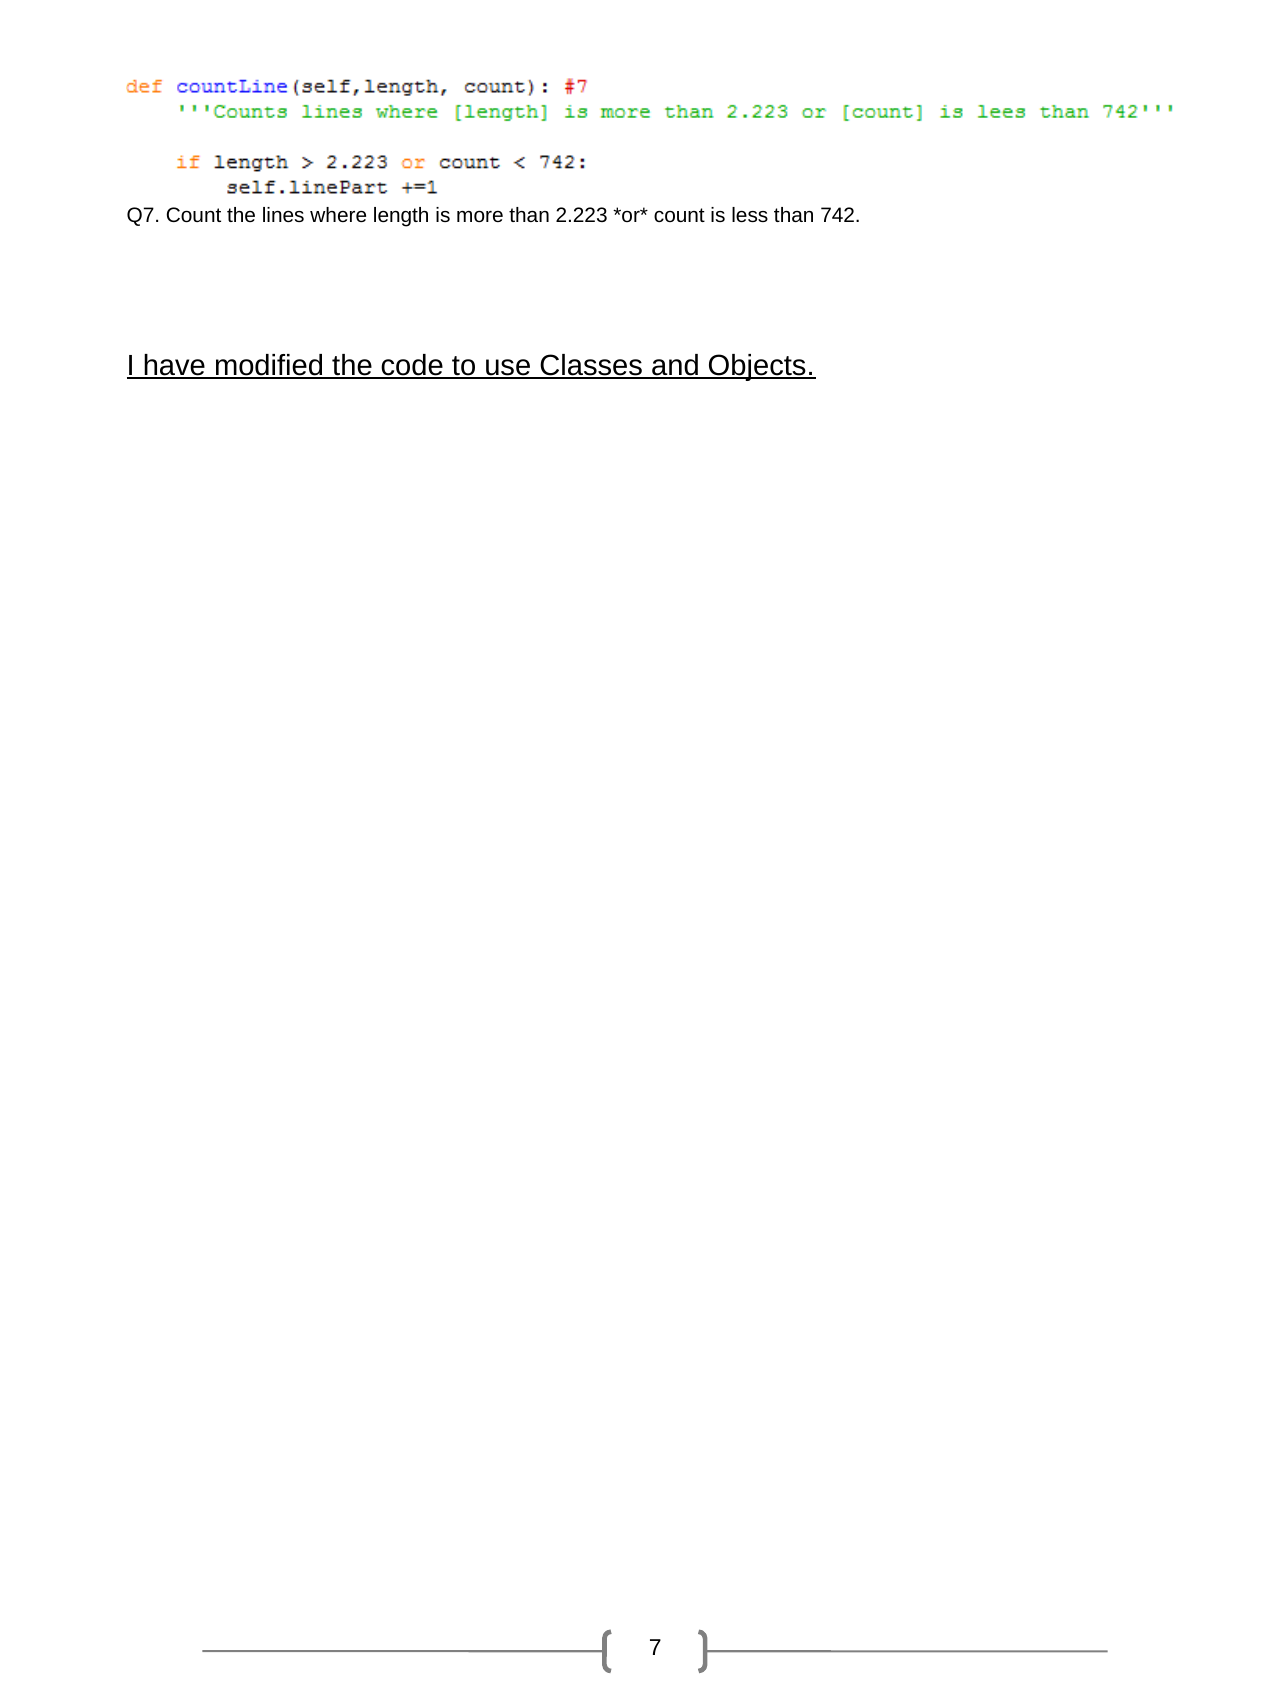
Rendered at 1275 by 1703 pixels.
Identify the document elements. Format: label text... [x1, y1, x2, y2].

text Q7. Count the lines where length is more than 2.223 *or* count is less than 742. [126, 126, 1183, 227]
text I have modified the code to use Classes and Objects. [126, 348, 1183, 381]
picture [126, 77, 1177, 200]
